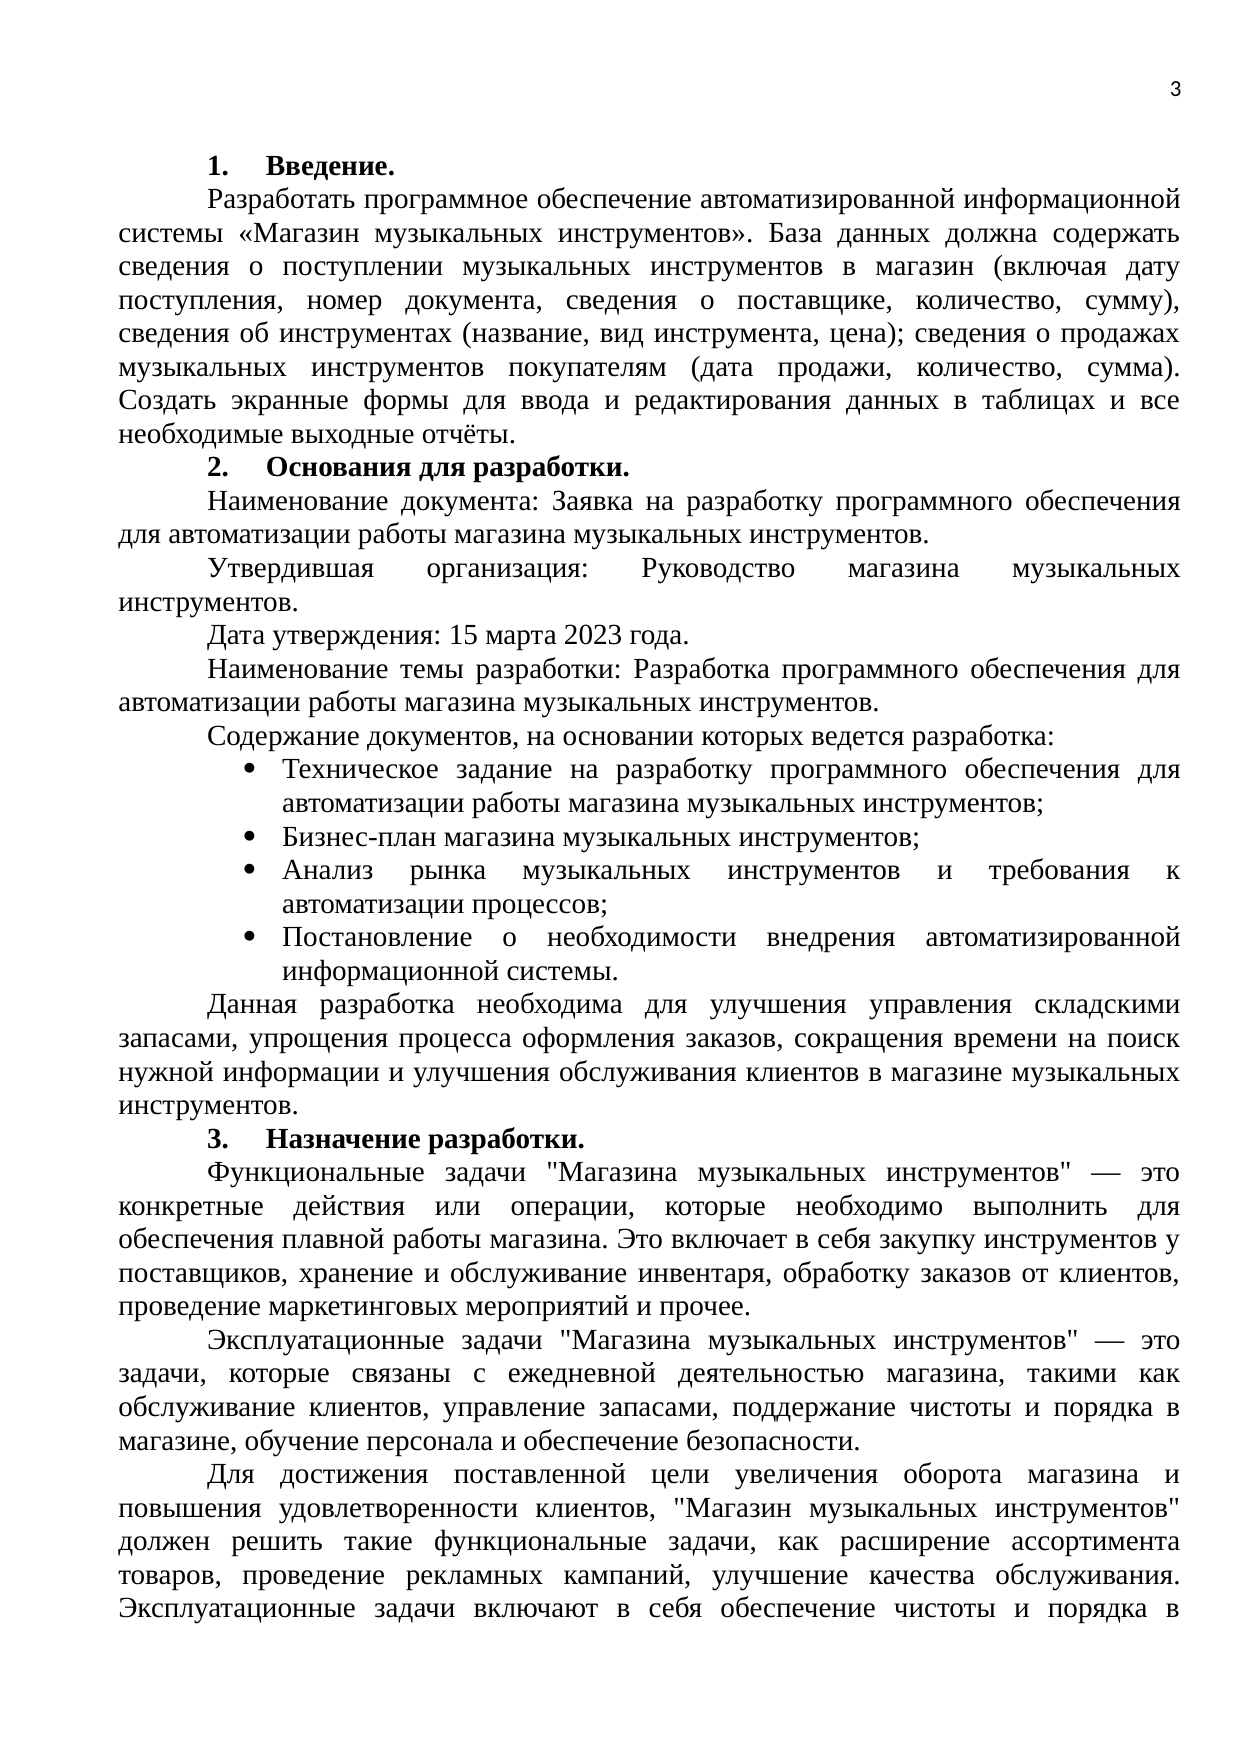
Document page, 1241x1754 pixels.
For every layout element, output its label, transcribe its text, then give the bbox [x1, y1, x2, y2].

list Бизнес-план магазина музыкальных инструментов; [244, 819, 1181, 852]
list Техническое задание на разработку программного обеспечения для автоматизации работы магазина музыкальных инструментов; [244, 751, 1181, 819]
text Утвердившая организация: Руководство магазина музыкальных инструментов. [118, 550, 1181, 617]
list Анализ рынка музыкальных инструментов и требования к автоматизации процессов; [244, 852, 1181, 919]
list Постановление о необходимости внедрения автоматизированной информационной системы. [244, 919, 1181, 987]
list Назначение разработки. [118, 1121, 1181, 1154]
text Наименование темы разработки: Разработка программного обеспечения для автоматизации работы магазина музыкальных инструментов. [118, 651, 1181, 718]
text Содержание документов, на основании которых ведется разработка: [118, 718, 1181, 751]
text Дата утверждения: 15 марта 2023 года. [118, 617, 1181, 651]
list Основания для разработки. [118, 449, 1181, 483]
text Данная разработка необходима для улучшения управления складскими запасами, упрощения процесса оформления заказов, сокращения времени на поиск нужной информации и улучшения обслуживания клиентов в магазине музыкальных инструментов. [118, 987, 1181, 1121]
text Функциональные задачи "Магазина музыкальных инструментов" — это конкретные действия или операции, которые необходимо выполнить для обеспечения плавной работы магазина. Это включает в себя закупку инструментов у поставщиков, хранение и обслуживание инвентаря, обработку заказов от клиентов, проведение маркетинговых мероприятий и прочее. [118, 1154, 1181, 1322]
list Введение. [118, 148, 1181, 181]
text Разработать программное обеспечение автоматизированной информационной системы «Магазин музыкальных инструментов». База данных должна содержать сведения о поступлении музыкальных инструментов в магазин (включая дату поступления, номер документа, сведения о поставщике, количество, сумму), сведения об инструментах (название, вид инструмента, цена); сведения о продажах музыкальных инструментов покупателям (дата продажи, количество, сумма). Создать экранные формы для ввода и редактирования данных в таблицах и все необходимые выходные отчёты. [118, 181, 1181, 449]
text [118, 1456, 1181, 1624]
text Наименование документа: Заявка на разработку программного обеспечения для автоматизации работы магазина музыкальных инструментов. [118, 483, 1181, 550]
text Эксплуатационные задачи "Магазина музыкальных инструментов" — это задачи, которые связаны с ежедневной деятельностью магазина, такими как обслуживание клиентов, управление запасами, поддержание чистоты и порядка в магазине, обучение персонала и обеспечение безопасности. [118, 1322, 1181, 1456]
